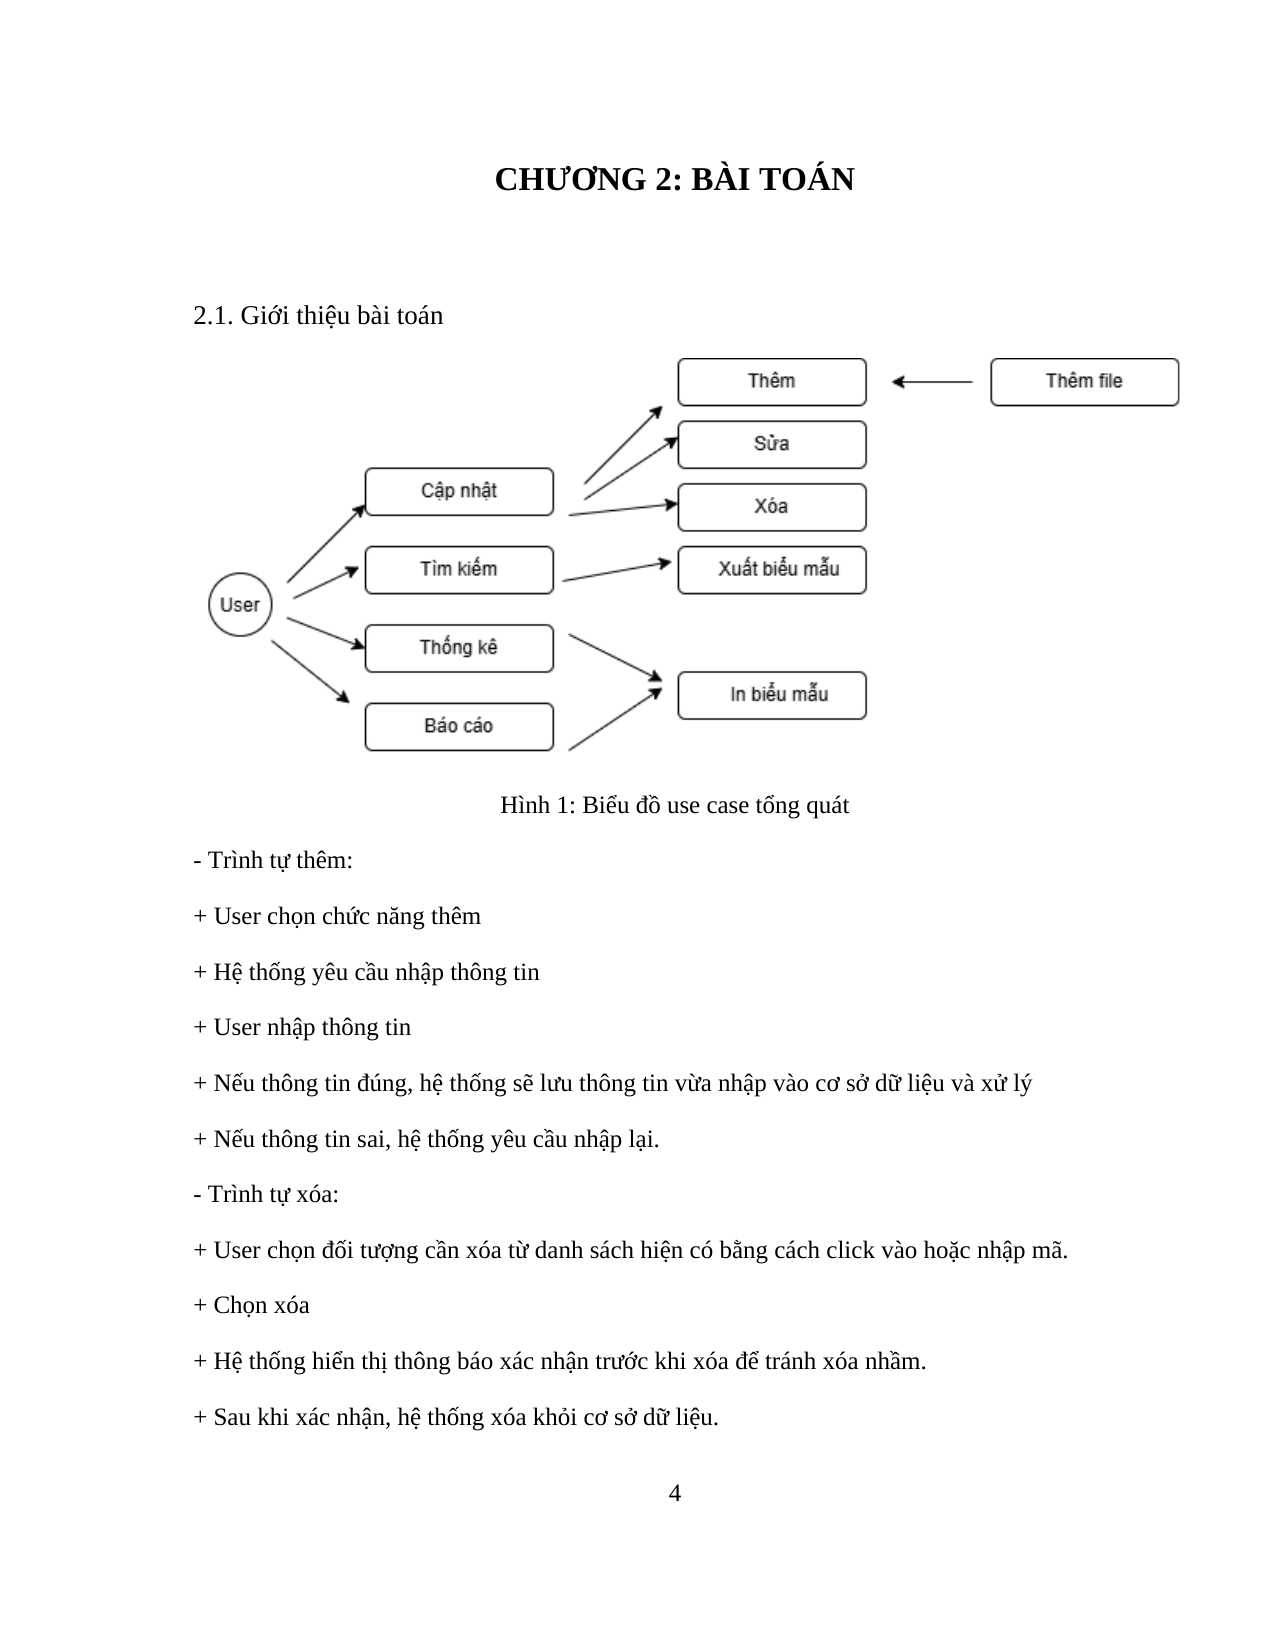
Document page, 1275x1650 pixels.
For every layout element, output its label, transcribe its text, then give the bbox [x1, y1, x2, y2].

text + User chọn đối tượng cần xóa từ danh sách hiện có bằng cách click vào hoặc nhập mã. [118, 1235, 1156, 1264]
subtitle 2.1. Giới thiệu bài toán [118, 299, 1156, 331]
text + Nếu thông tin đúng, hệ thống sẽ lưu thông tin vừa nhập vào cơ sở dữ liệu và xử lý [193, 1068, 1156, 1097]
text - Trình tự thêm: [118, 846, 1156, 874]
text Hình 1: Biểu đồ use case tổng quát [118, 790, 1156, 819]
text - Trình tự xóa: [118, 1179, 1156, 1208]
text + Nếu thông tin sai, hệ thống yêu cầu nhập lại. [118, 1124, 1156, 1152]
text + Hệ thống yêu cầu nhập thông tin [193, 957, 1156, 986]
text + Sau khi xác nhận, hệ thống xóa khỏi cơ sở dữ liệu. [118, 1402, 1156, 1431]
text + Hệ thống hiển thị thông báo xác nhận trước khi xóa để tránh xóa nhầm. [118, 1346, 1156, 1375]
text + Chọn xóa [118, 1291, 1156, 1319]
text + User chọn chức năng thêm [118, 901, 1156, 930]
picture [193, 358, 1180, 764]
subtitle CHƯƠNG 2: BÀI TOÁN [118, 159, 1156, 198]
text + User nhập thông tin [193, 1012, 1156, 1041]
